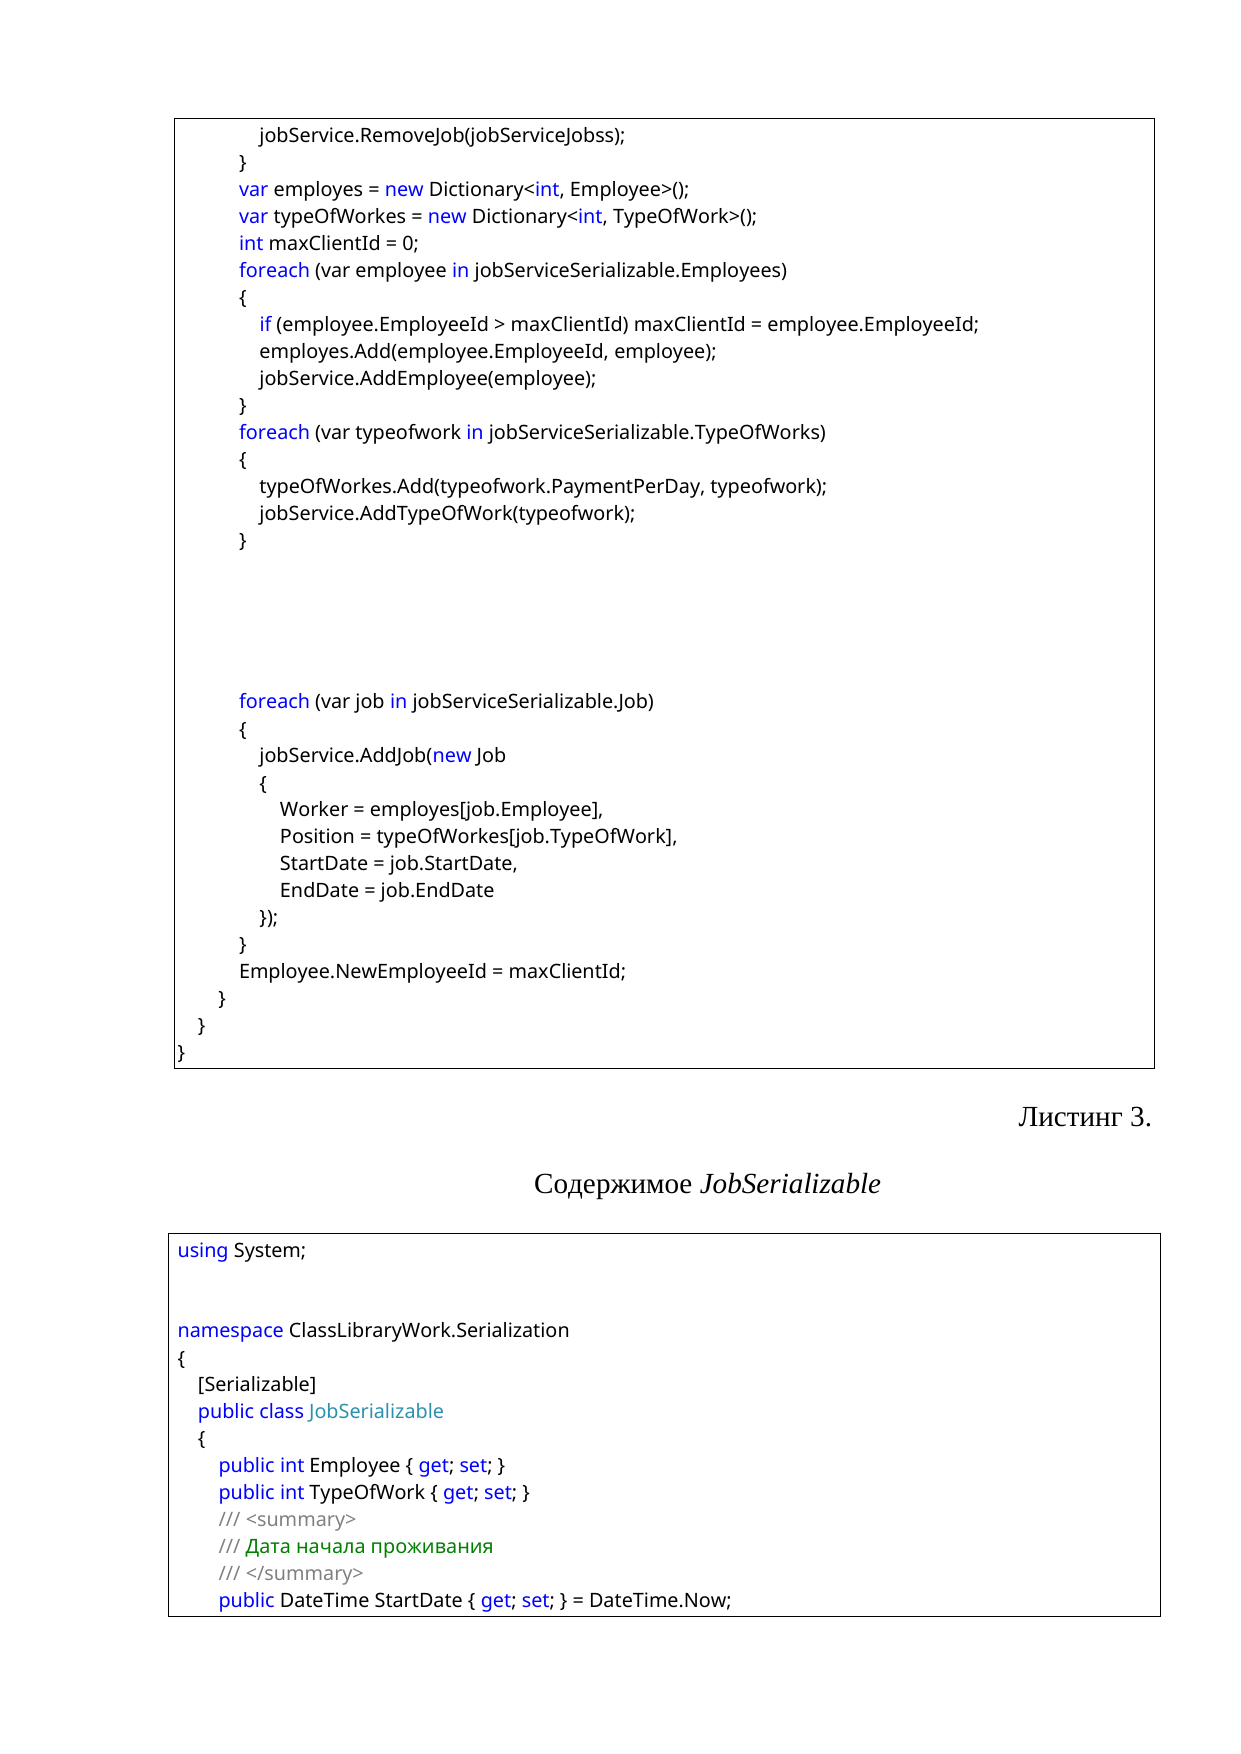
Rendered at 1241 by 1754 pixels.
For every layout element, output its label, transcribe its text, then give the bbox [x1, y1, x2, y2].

text jobService.AddEmployee(employee); [177, 364, 1152, 391]
text jobService.AddJob(new Job [177, 742, 1152, 769]
text public int TypeOfWork { get; set; } [177, 1479, 1152, 1506]
text { [177, 283, 1152, 310]
text public DateTime StartDate { get; set; } = DateTime.Now; [169, 1583, 1160, 1616]
text foreach (var employee in jobServiceSerializable.Employees) [177, 256, 1152, 283]
text employes.Add(employee.EmployeeId, employee); [177, 337, 1152, 364]
text var employes = new Dictionary<int, Employee>(); [177, 175, 1152, 202]
text public int Employee { get; set; } [177, 1452, 1152, 1479]
text int maxClientId = 0; [177, 229, 1152, 256]
text } [177, 526, 1152, 553]
text { [177, 715, 1152, 742]
text { [177, 1425, 1152, 1452]
text Employee.NewEmployeeId = maxClientId; [177, 958, 1152, 984]
text typeOfWorkes.Add(typeofwork.PaymentPerDay, typeofwork); [177, 472, 1152, 499]
text foreach (var job in jobServiceSerializable.Job) [177, 688, 1152, 715]
text Листинг 3. [177, 1099, 1152, 1132]
text } [175, 1035, 1154, 1068]
text } [177, 148, 1152, 175]
text } [177, 931, 1152, 958]
text /// <summary> [177, 1506, 1152, 1533]
text /// </summary> [177, 1559, 1152, 1583]
text jobService.RemoveJob(jobServiceJobss); [175, 119, 1154, 148]
text } [177, 1012, 1152, 1035]
text } [177, 391, 1152, 418]
text Содержимое JobSerializable [177, 1166, 1152, 1199]
text StartDate = job.StartDate, [177, 850, 1152, 877]
text { [177, 1344, 1152, 1371]
text foreach (var typeofwork in jobServiceSerializable.TypeOfWorks) [177, 418, 1152, 445]
text EndDate = job.EndDate [177, 877, 1152, 904]
text }); [177, 904, 1152, 931]
text var typeOfWorkes = new Dictionary<int, TypeOfWork>(); [177, 202, 1152, 229]
text [Serializable] [177, 1371, 1152, 1398]
text { [177, 769, 1152, 796]
text using System; [169, 1234, 1160, 1263]
text namespace ClassLibraryWork.Serialization [177, 1317, 1152, 1344]
text if (employee.EmployeeId > maxClientId) maxClientId = employee.EmployeeId; [177, 310, 1152, 337]
text public class JobSerializable [177, 1398, 1152, 1425]
text Position = typeOfWorkes[job.TypeOfWork], [177, 823, 1152, 850]
text /// Дата начала проживания [177, 1533, 1152, 1559]
text } [177, 984, 1152, 1012]
text { [177, 445, 1152, 472]
text Worker = employes[job.Employee], [177, 796, 1152, 823]
text jobService.AddTypeOfWork(typeofwork); [177, 499, 1152, 526]
